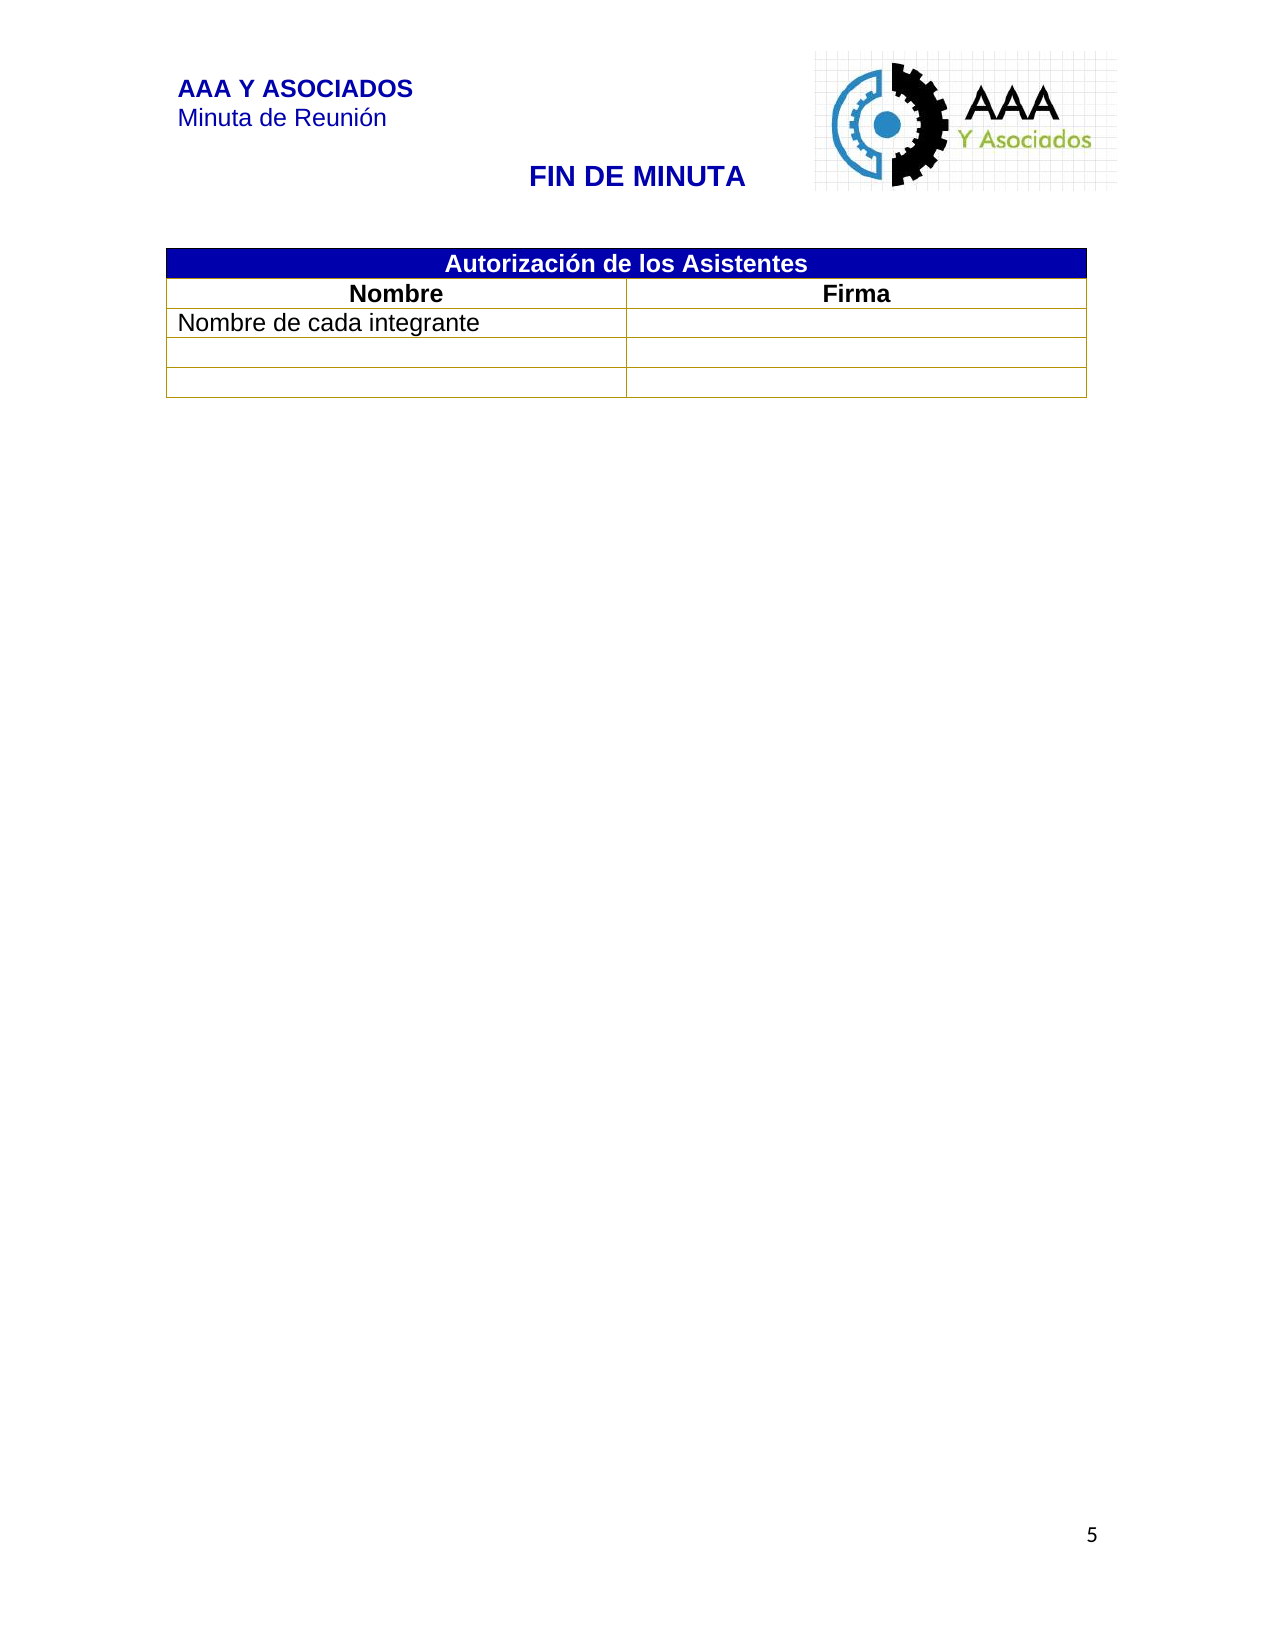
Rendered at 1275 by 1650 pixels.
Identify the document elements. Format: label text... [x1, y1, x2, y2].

table_cell [627, 368, 1086, 397]
table_cell Firma [627, 279, 1086, 307]
table_cell [627, 309, 1086, 337]
table_cell [167, 368, 626, 397]
table_header Autorización de los Asistentes [167, 249, 1086, 278]
subtitle Fin de Minuta [177, 159, 1098, 193]
table_cell Nombre de cada integrante [167, 309, 626, 337]
table_cell [627, 338, 1086, 367]
table_cell [167, 338, 626, 367]
table_cell Nombre [167, 279, 626, 307]
picture [814, 51, 1118, 191]
